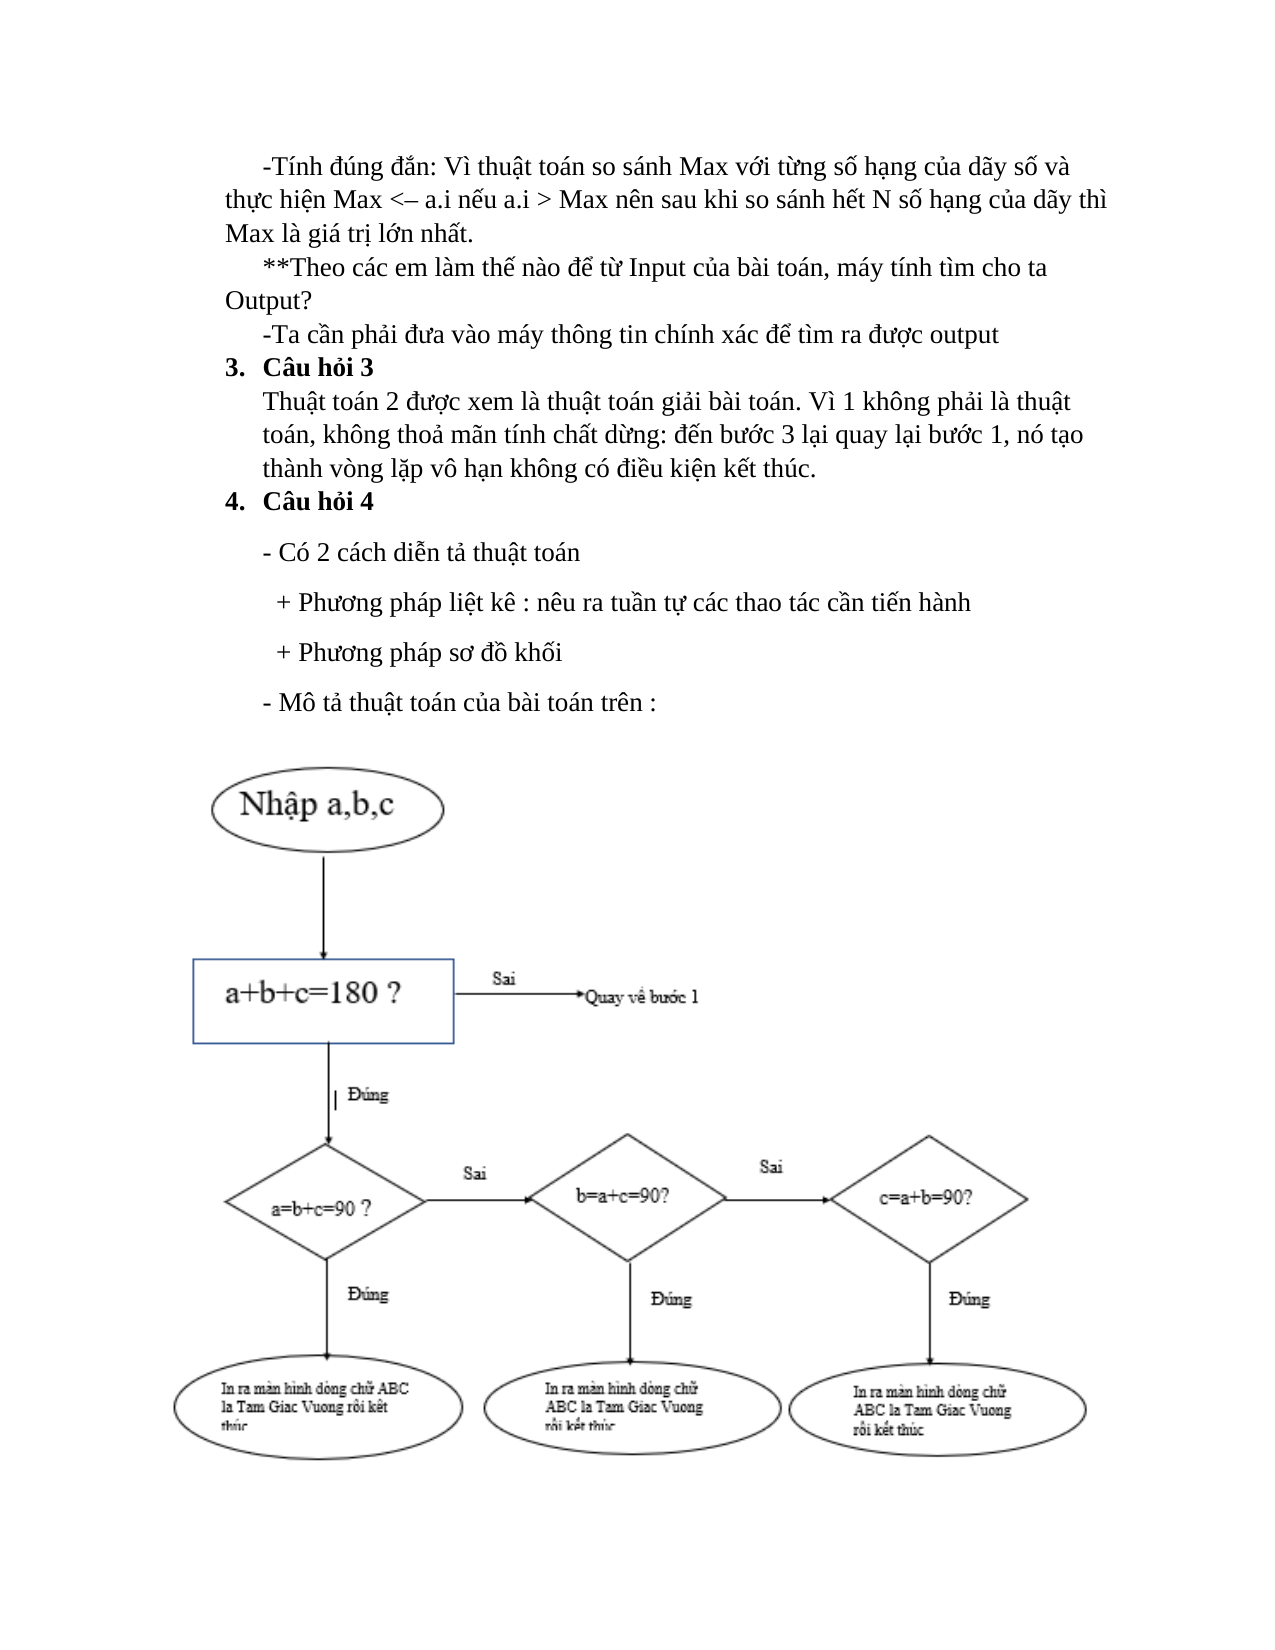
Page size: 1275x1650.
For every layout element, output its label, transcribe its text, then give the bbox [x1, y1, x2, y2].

text - Mô tả thuật toán của bài toán trên : [262, 686, 1125, 717]
list -Tính đúng đắn: Vì thuật toán so sánh Max với từng số hạng của dãy số và thực hiện Max <– a.i nếu a.i > Max nên sau khi so sánh hết N số hạng của dãy thì Max là giá trị lớn nhất. [225, 150, 1125, 248]
list Câu hỏi 4 [225, 485, 1125, 517]
list -Ta cần phải đưa vào máy thông tin chính xác để tìm ra được output [225, 318, 1125, 349]
list Câu hỏi 3 [225, 351, 1125, 382]
text + Phương pháp liệt kê : nêu ra tuần tự các thao tác cần tiến hành [262, 586, 1125, 617]
text - Có 2 cách diễn tả thuật toán [262, 536, 1125, 567]
list Thuật toán 2 được xem là thuật toán giải bài toán. Vì 1 không phải là thuật toán, không thoả mãn tính chất dừng: đến bước 3 lại quay lại bước 1, nó tạo thành vòng lặp vô hạn không có điều kiện kết thúc. [262, 385, 1125, 483]
list **Theo các em làm thế nào để từ Input của bài toán, máy tính tìm cho ta Output? [225, 251, 1125, 315]
picture [150, 736, 1135, 1467]
text + Phương pháp sơ đồ khối [262, 636, 1125, 667]
